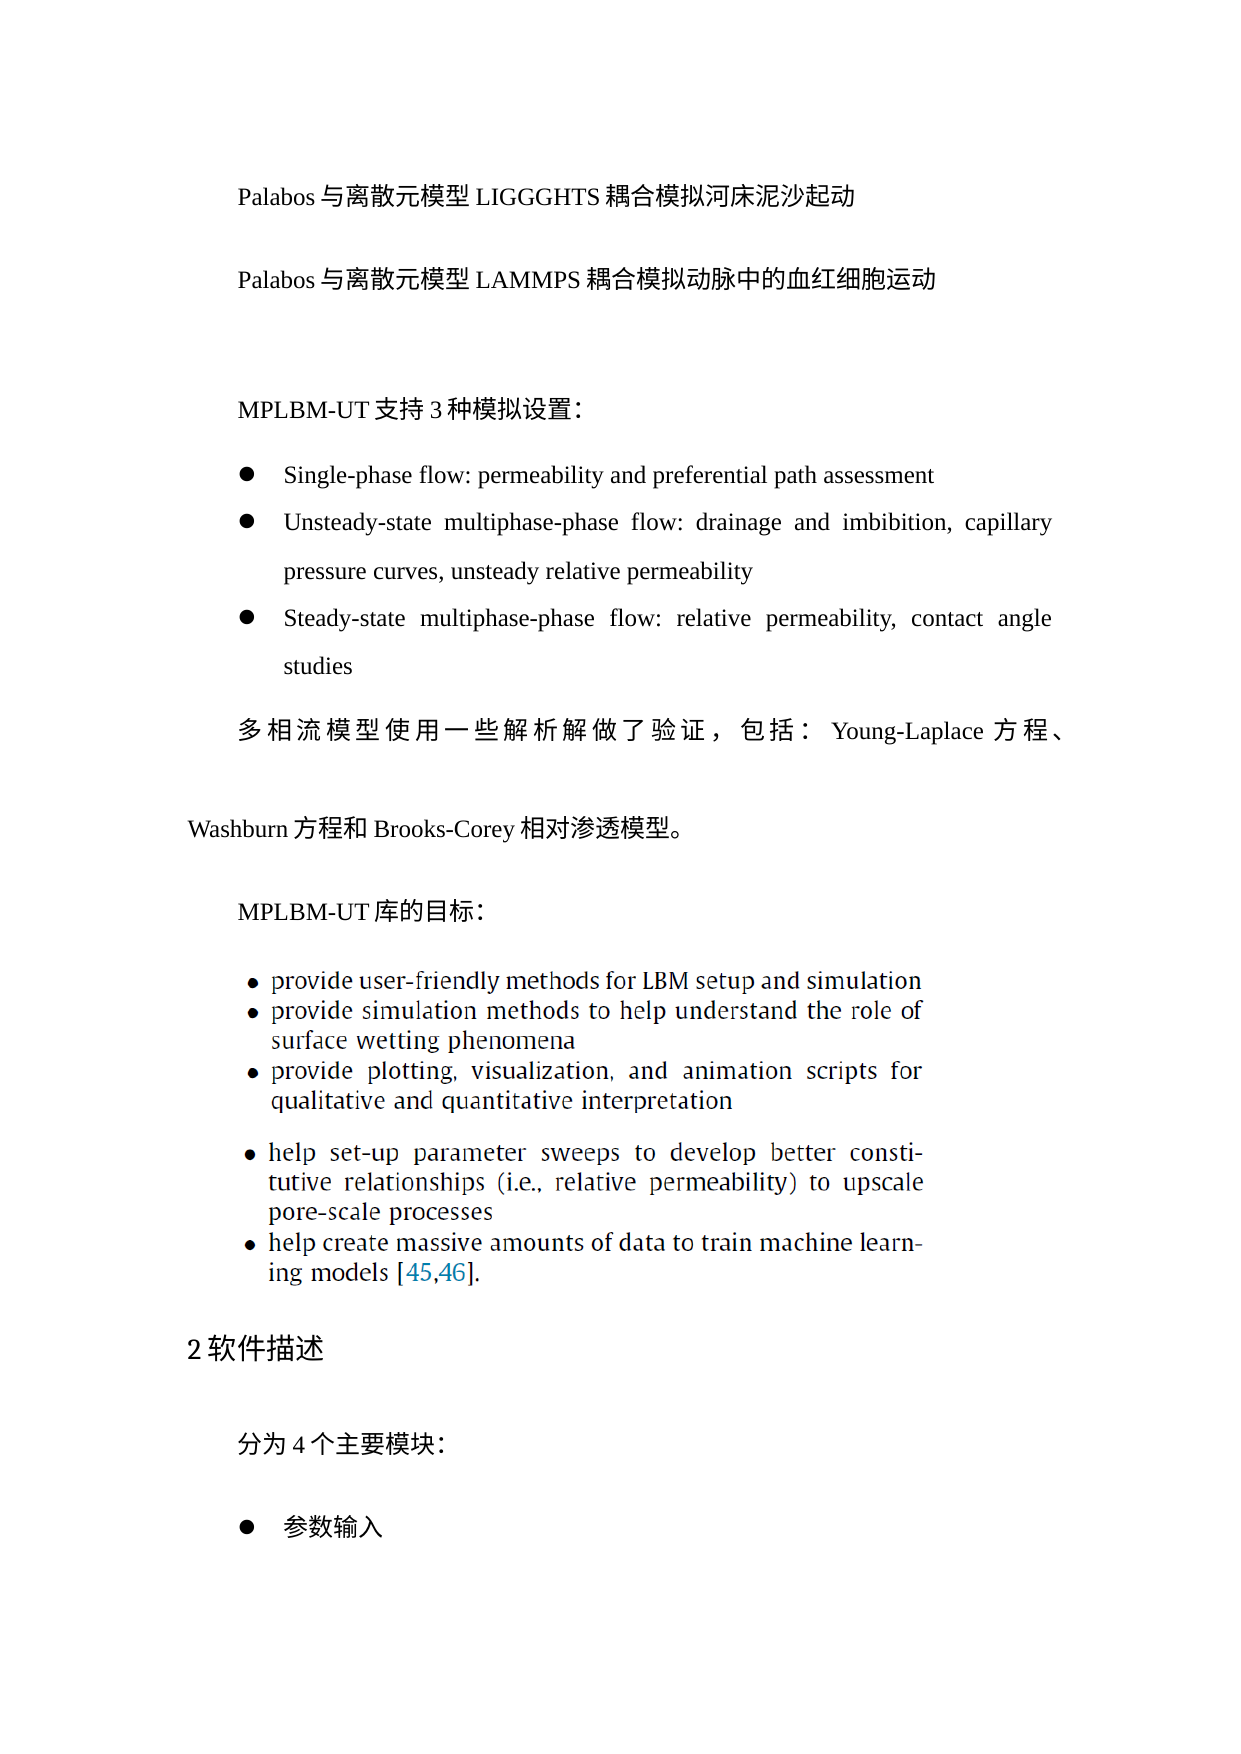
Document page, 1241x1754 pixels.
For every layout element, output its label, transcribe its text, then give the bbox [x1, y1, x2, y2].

list Single-phase flow: permeability and preferential path assessment [237, 458, 1053, 491]
text Palabos与离散元模型LIGGGHTS耦合模拟河床泥沙起动 [187, 162, 1053, 227]
text 分为4个主要模块： [187, 1410, 1053, 1475]
list Unsteady-state multiphase-phase flow: drainage and imbibition, capillary pressure curves, unsteady relative permeability [237, 505, 1053, 586]
text Palabos与离散元模型LAMMPS耦合模拟动脉中的血红细胞运动 [187, 245, 1053, 310]
text MPLBM-UT库的目标： [187, 877, 1053, 942]
text MPLBM-UT支持3种模拟设置： [187, 375, 1053, 440]
text 多相流模型使用一些解析解做了验证，包括：Young-Laplace方程、Washburn方程和Brooks-Corey相对渗透模型。 [187, 696, 1053, 859]
list 参数输入 [237, 1493, 1053, 1558]
list Steady-state multiphase-phase flow: relative permeability, contact angle studies [237, 601, 1053, 682]
subtitle 2 软件描述 [187, 1314, 1053, 1379]
